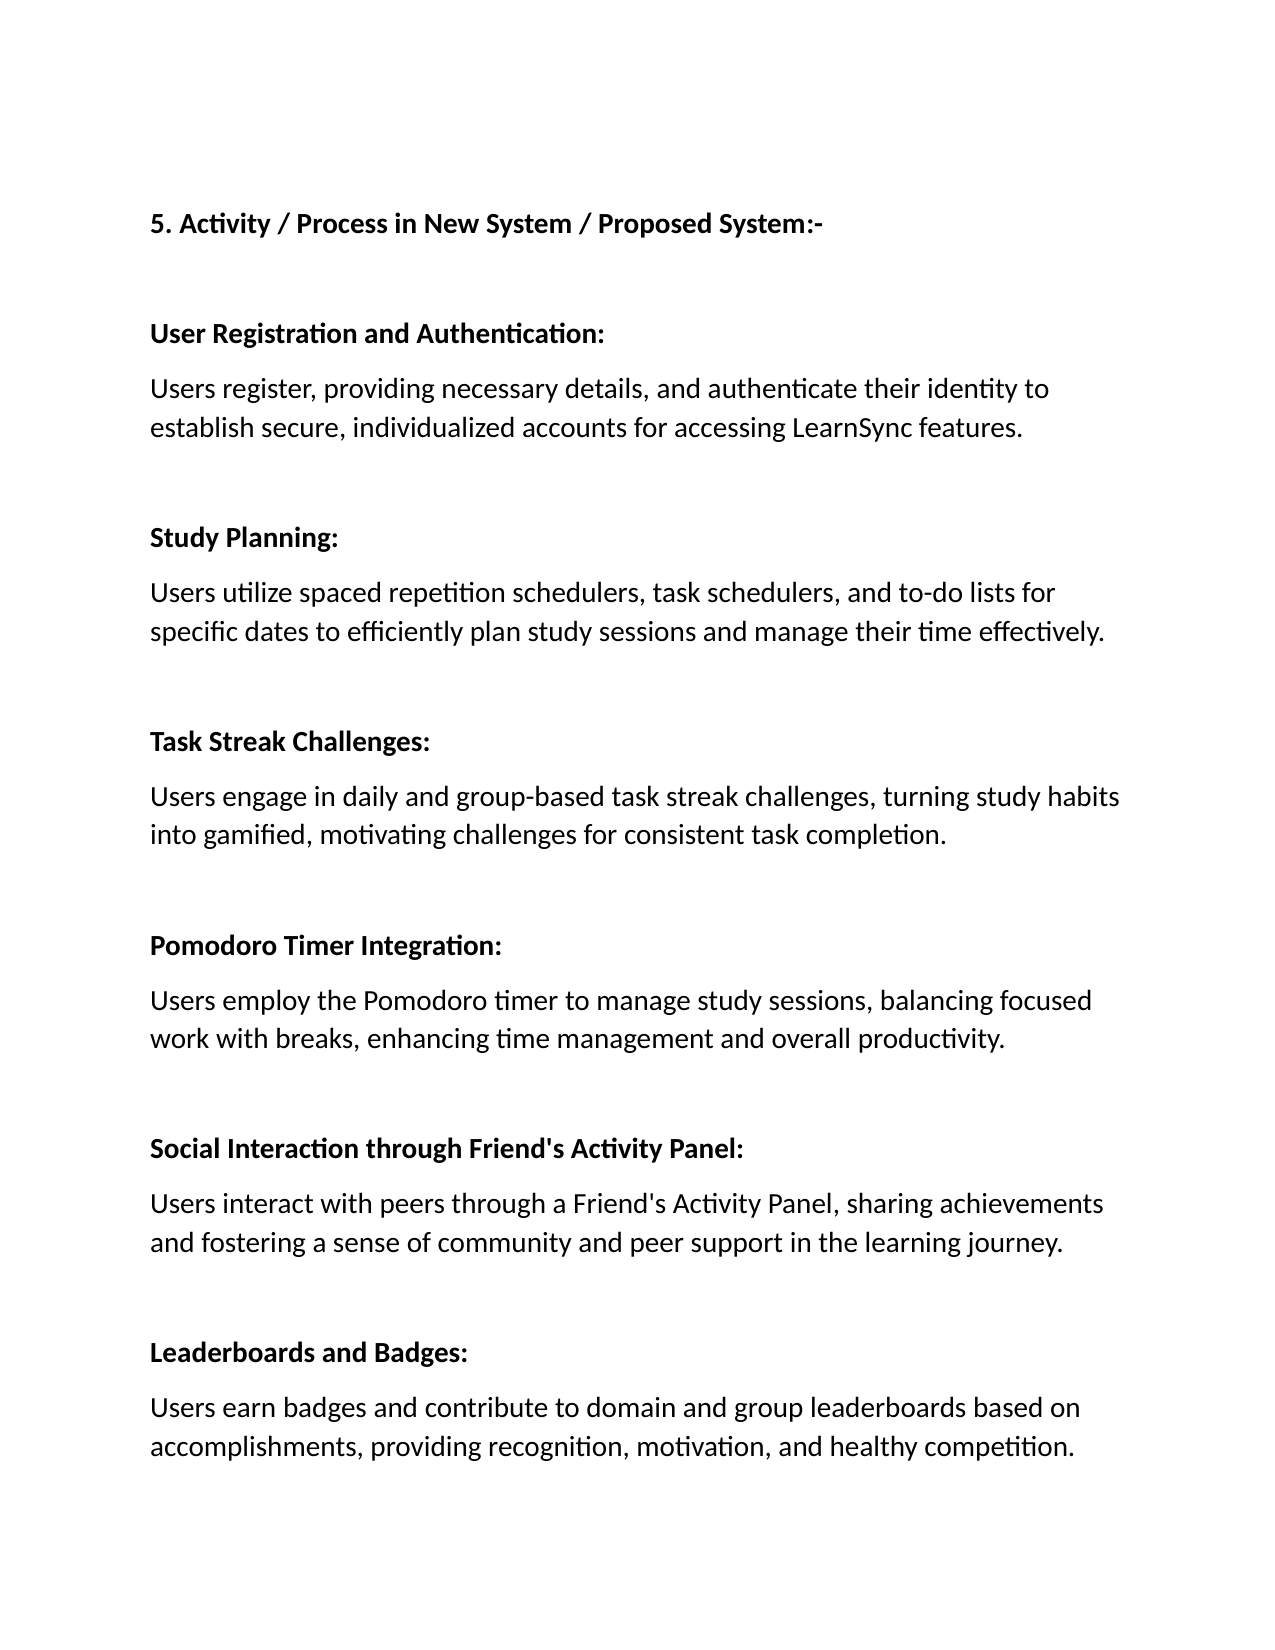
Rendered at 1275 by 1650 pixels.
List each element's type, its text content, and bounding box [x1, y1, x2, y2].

text Users utilize spaced repetition schedulers, task schedulers, and to-do lists for specific dates to efficiently plan study sessions and manage their time effectively. [150, 574, 1125, 648]
text Users register, providing necessary details, and authenticate their identity to establish secure, individualized accounts for accessing LearnSync features. [150, 370, 1125, 444]
text Pomodoro Timer Integration: [150, 927, 1125, 962]
text Users interact with peers through a Friend's Activity Panel, sharing achievements and fostering a sense of community and peer support in the learning journey. [150, 1185, 1125, 1259]
text Users employ the Pomodoro timer to manage study sessions, balancing focused work with breaks, enhancing time management and overall productivity. [150, 982, 1125, 1056]
text Study Planning: [150, 519, 1125, 555]
text Task Streak Challenges: [150, 723, 1125, 758]
text User Registration and Authentication: [150, 315, 1125, 351]
text Social Interaction through Friend's Activity Panel: [150, 1130, 1125, 1166]
text Users engage in daily and group-based task streak challenges, turning study habits into gamified, motivating challenges for consistent task completion. [150, 778, 1125, 852]
text Users earn badges and contribute to domain and group leaderboards based on accomplishments, providing recognition, motivation, and healthy competition. [150, 1389, 1125, 1463]
text 5. Activity / Process in New System / Proposed System:- [150, 205, 1125, 241]
text Leaderboards and Badges: [150, 1334, 1125, 1370]
